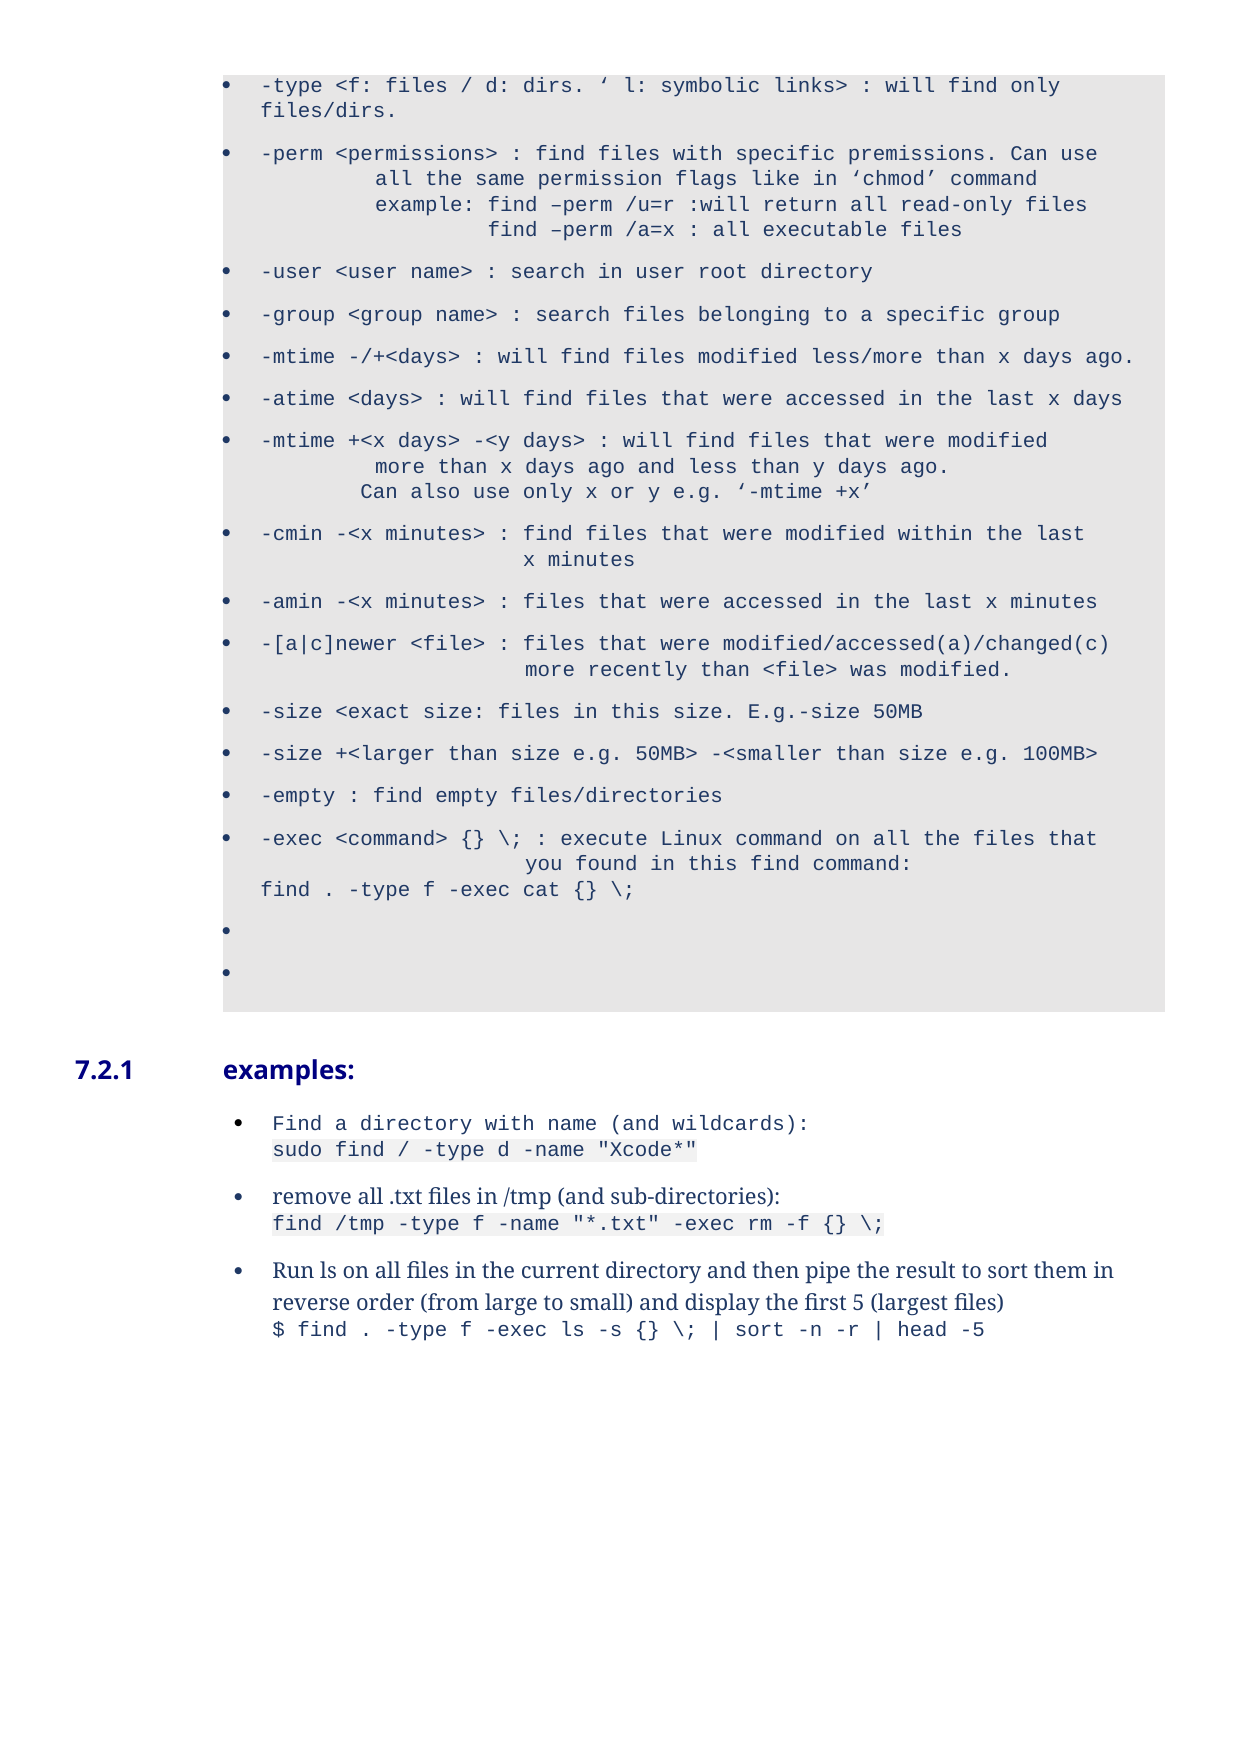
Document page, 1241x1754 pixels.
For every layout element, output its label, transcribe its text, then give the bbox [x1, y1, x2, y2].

list -size <exact size: files in this size. E.g.-size 50MB [223, 701, 1165, 725]
list -exec <command> {} \; : execute Linux command on all the files that you found in this find command: find . -type f -exec cat {} \; [223, 828, 1165, 902]
list -group <group name> : search files belonging to a specific group [223, 304, 1165, 327]
list -perm <permissions> : find files with specific premissions. Can use all the same permission flags like in ‘chmod’ command example: find –perm /u=r :will return all read-only files find –perm /a=x : all executable files [223, 143, 1165, 243]
list -user <user name> : search in user root directory [223, 261, 1165, 285]
list remove all .txt files in /tmp (and sub-directories): find /tmp -type f -name "*.txt" -exec rm -f {} \; [234, 1181, 1165, 1236]
list Run ls on all files in the current directory and then pipe the result to sort them in reverse order (from large to small) and display the first 5 (largest files) $ find . -type f -exec ls -s {} \; | sort -n -r | head -5 [234, 1255, 1165, 1342]
list -atime <days> : will find files that were accessed in the last x days [223, 388, 1165, 412]
list -type <f: files / d: dirs. ‘ l: symbolic links> : will find only files/dirs. [223, 75, 1165, 124]
list -mtime +<x days> -<y days> : will find files that were modified more than x days ago and less than y days ago. Can also use only x or y e.g. ‘-mtime +x’ [223, 430, 1165, 505]
list -empty : find empty files/directories [223, 785, 1165, 809]
list Find a directory with name (and wildcards): sudo find / -type d -name "Xcode*" [234, 1113, 1165, 1162]
list -amin -<x minutes> : files that were accessed in the last x minutes [223, 591, 1165, 615]
subtitle examples: [75, 1052, 1165, 1087]
list -size +<larger than size e.g. 50MB> -<smaller than size e.g. 100MB> [223, 743, 1165, 767]
list -mtime -/+<days> : will find files modified less/more than x days ago. [223, 346, 1165, 369]
list -[a|c]newer <file> : files that were modified/accessed(a)/changed(c) more recently than <file> was modified. [223, 633, 1165, 682]
list -cmin -<x minutes> : find files that were modified within the last x minutes [223, 523, 1165, 573]
